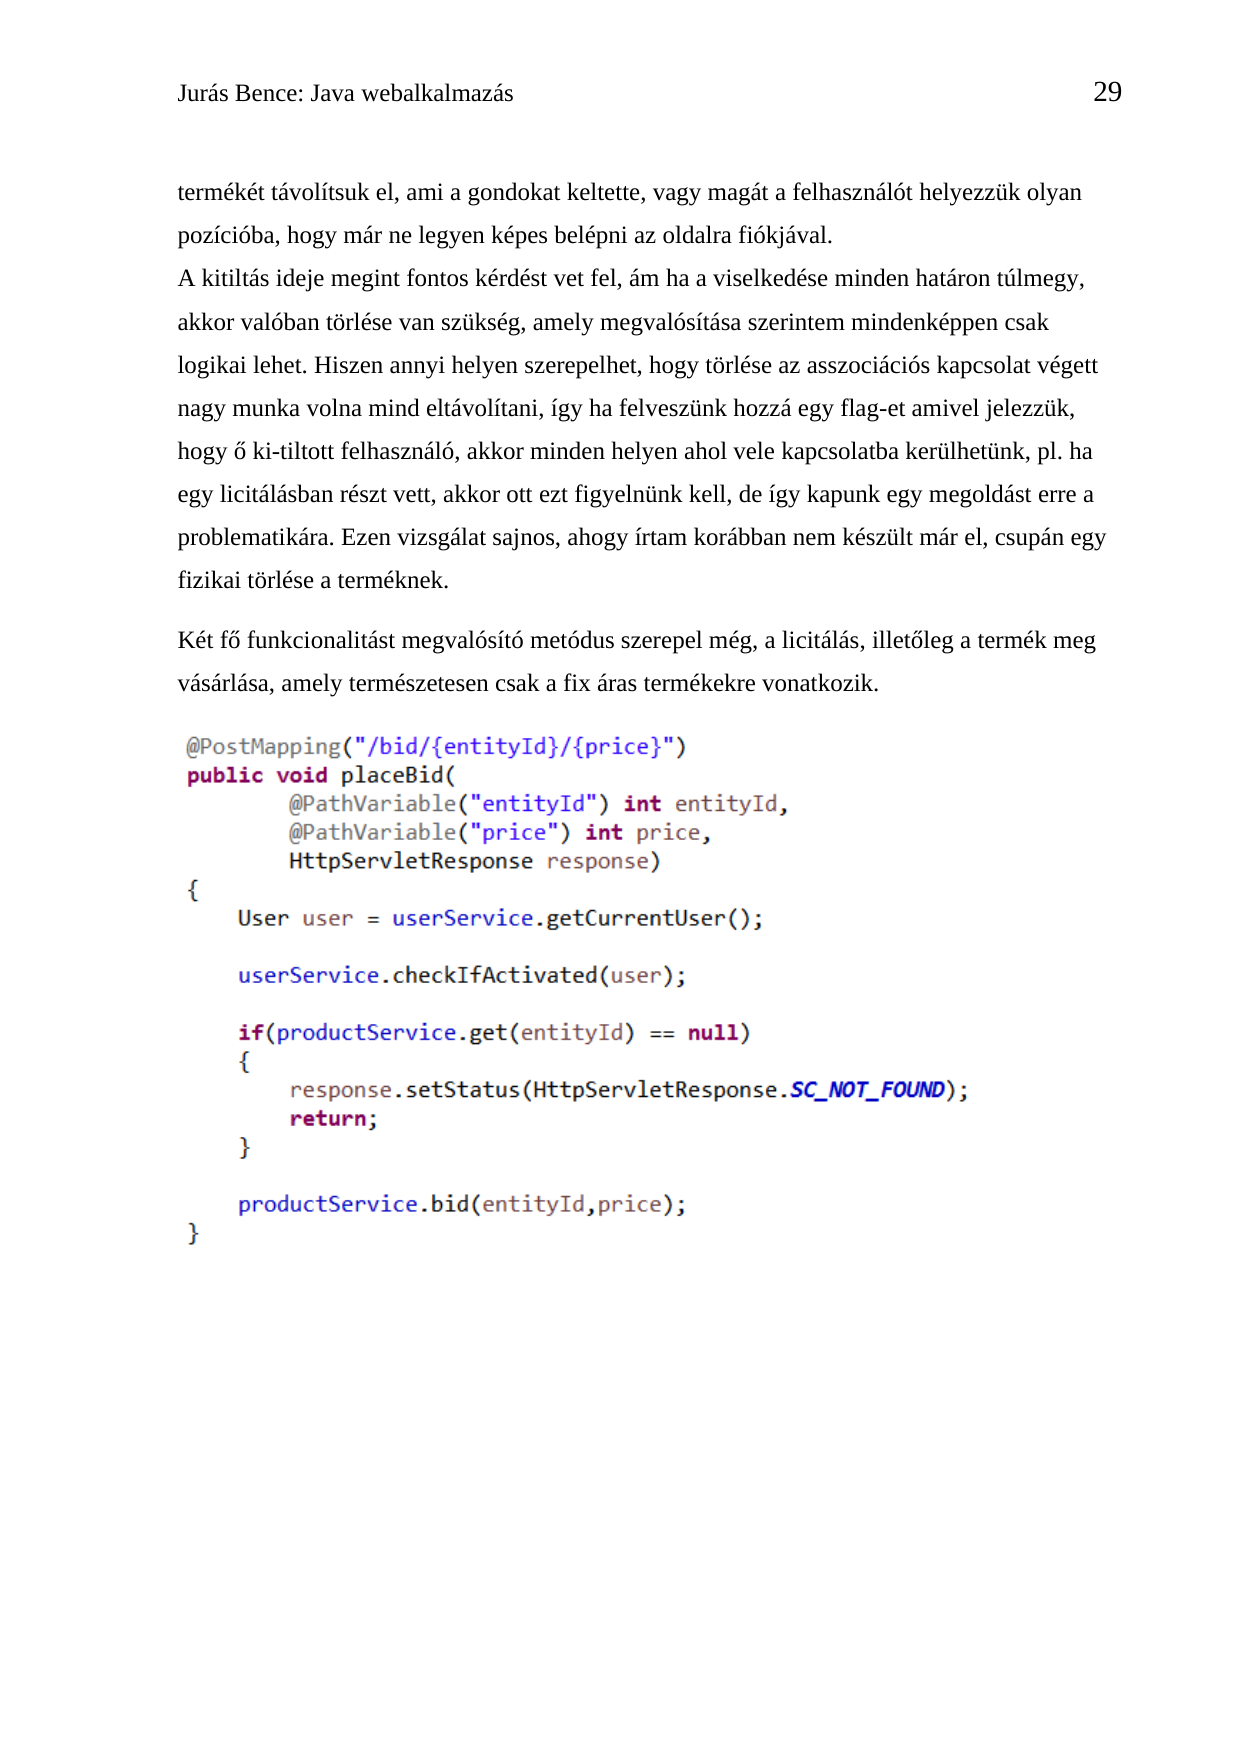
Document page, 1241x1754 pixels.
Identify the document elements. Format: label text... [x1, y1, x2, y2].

text Két fő funkcionalitást megvalósító metódus szerepel még, a licitálás, illetőleg a termék meg vásárlása, amely természetesen csak a fix áras termékekre vonatkozik. [177, 625, 1122, 697]
picture [177, 728, 979, 1259]
